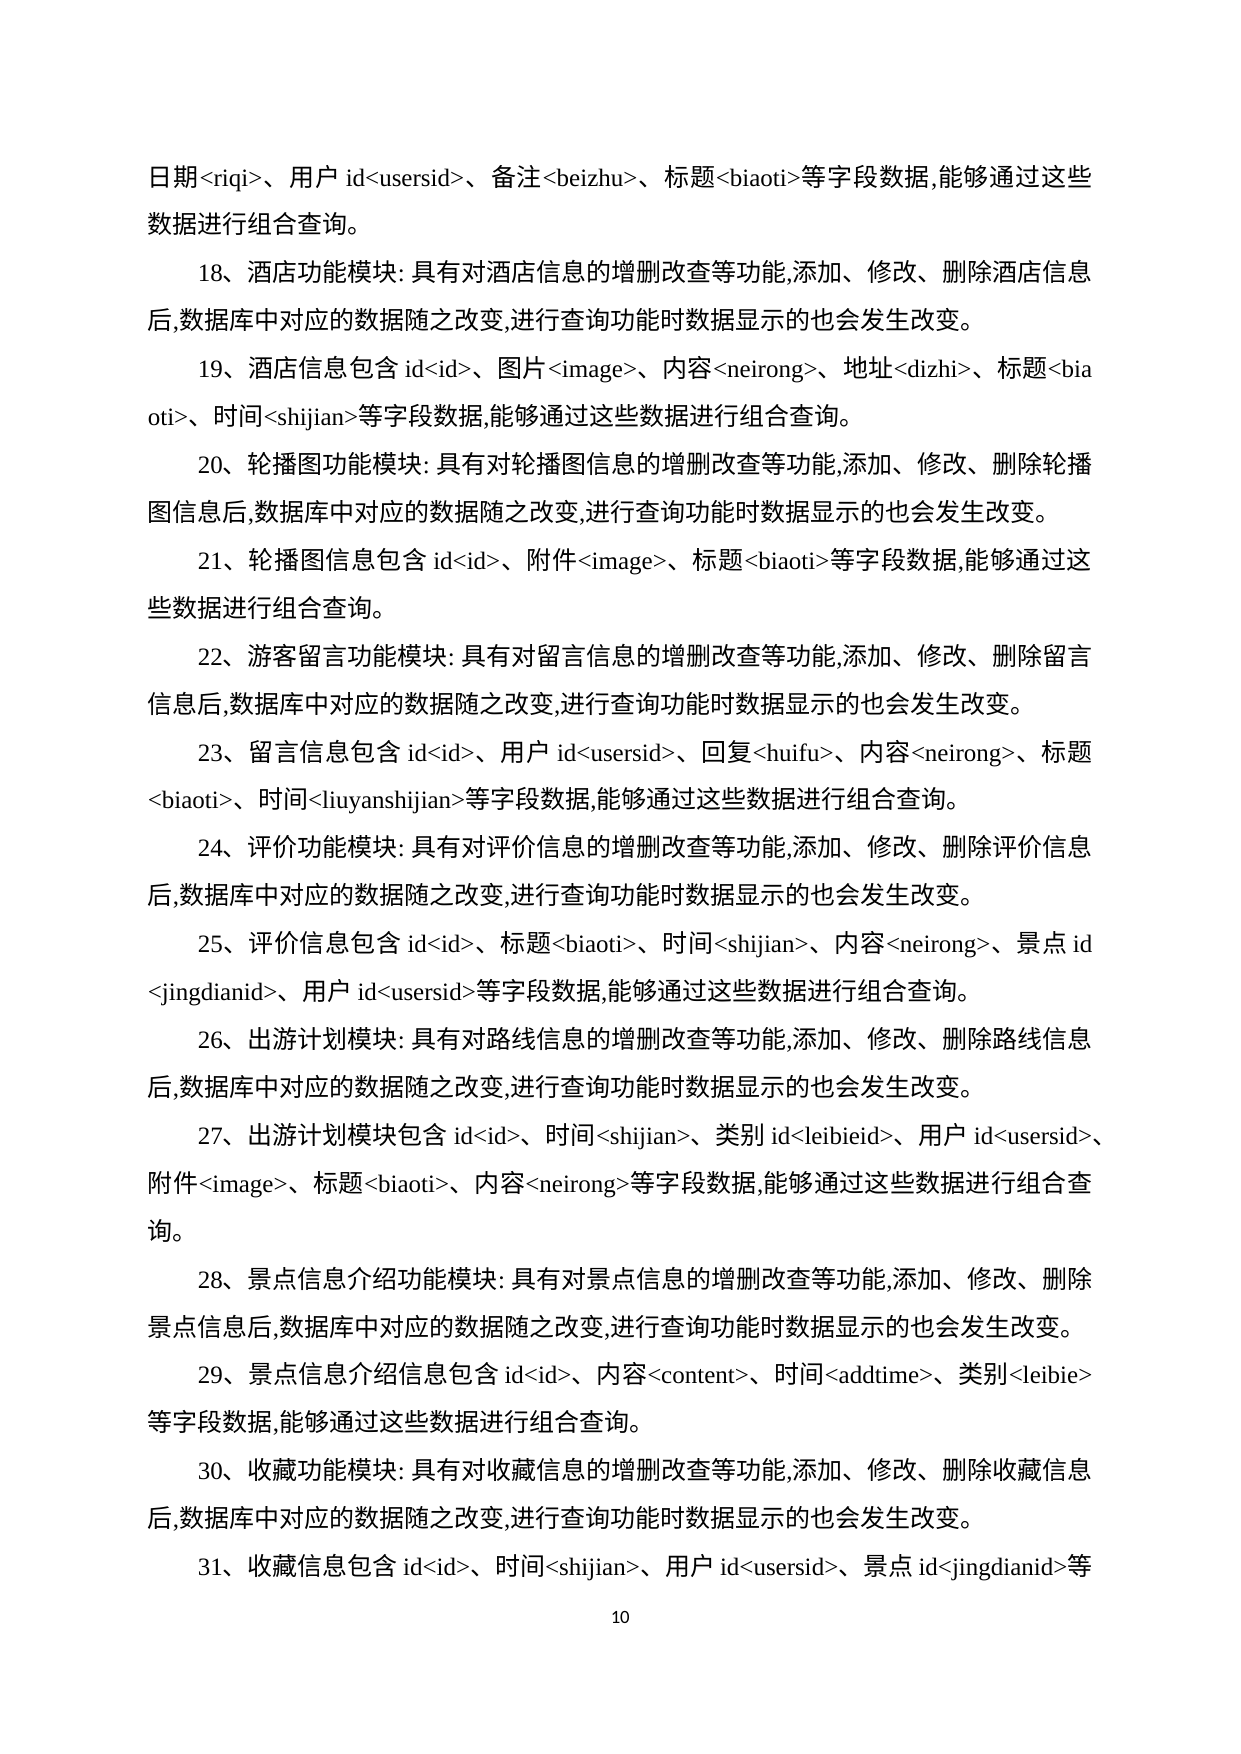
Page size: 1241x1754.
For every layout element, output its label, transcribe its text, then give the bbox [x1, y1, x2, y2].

text 20、轮播图功能模块: 具有对轮播图信息的增删改查等功能,添加、修改、删除轮播图信息后,数据库中对应的数据随之改变,进行查询功能时数据显示的也会发生改变。 [148, 435, 1092, 531]
text 27、出游计划模块包含id<id>、时间<shijian>、类别id<leibieid>、用户id<usersid>、附件<image>、标题<biaoti>、内容<neirong>等字段数据,能够通过这些数据进行组合查询。 [148, 1106, 1092, 1250]
text 23、留言信息包含id<id>、用户id<usersid>、回复<huifu>、内容<neirong>、标题<biaoti>、时间<liuyanshijian>等字段数据,能够通过这些数据进行组合查询。 [148, 723, 1092, 818]
text 18、酒店功能模块: 具有对酒店信息的增删改查等功能,添加、修改、删除酒店信息后,数据库中对应的数据随之改变,进行查询功能时数据显示的也会发生改变。 [148, 243, 1092, 339]
text 19、酒店信息包含id<id>、图片<image>、内容<neirong>、地址<dizhi>、标题<biaoti>、时间<shijian>等字段数据,能够通过这些数据进行组合查询。 [148, 339, 1092, 435]
text 24、评价功能模块: 具有对评价信息的增删改查等功能,添加、修改、删除评价信息后,数据库中对应的数据随之改变,进行查询功能时数据显示的也会发生改变。 [148, 818, 1092, 914]
text 21、轮播图信息包含id<id>、附件<image>、标题<biaoti>等字段数据,能够通过这些数据进行组合查询。 [148, 531, 1092, 627]
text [148, 1537, 1092, 1585]
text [148, 148, 1092, 243]
text 30、收藏功能模块: 具有对收藏信息的增删改查等功能,添加、修改、删除收藏信息后,数据库中对应的数据随之改变,进行查询功能时数据显示的也会发生改变。 [148, 1441, 1092, 1537]
text 29、景点信息介绍信息包含id<id>、内容<content>、时间<addtime>、类别<leibie>等字段数据,能够通过这些数据进行组合查询。 [148, 1346, 1092, 1441]
text 26、出游计划模块: 具有对路线信息的增删改查等功能,添加、修改、删除路线信息后,数据库中对应的数据随之改变,进行查询功能时数据显示的也会发生改变。 [148, 1010, 1092, 1106]
text 22、游客留言功能模块: 具有对留言信息的增删改查等功能,添加、修改、删除留言信息后,数据库中对应的数据随之改变,进行查询功能时数据显示的也会发生改变。 [148, 627, 1092, 723]
text 28、景点信息介绍功能模块: 具有对景点信息的增删改查等功能,添加、修改、删除景点信息后,数据库中对应的数据随之改变,进行查询功能时数据显示的也会发生改变。 [148, 1250, 1092, 1346]
text 25、评价信息包含id<id>、标题<biaoti>、时间<shijian>、内容<neirong>、景点id<jingdianid>、用户id<usersid>等字段数据,能够通过这些数据进行组合查询。 [148, 914, 1092, 1010]
